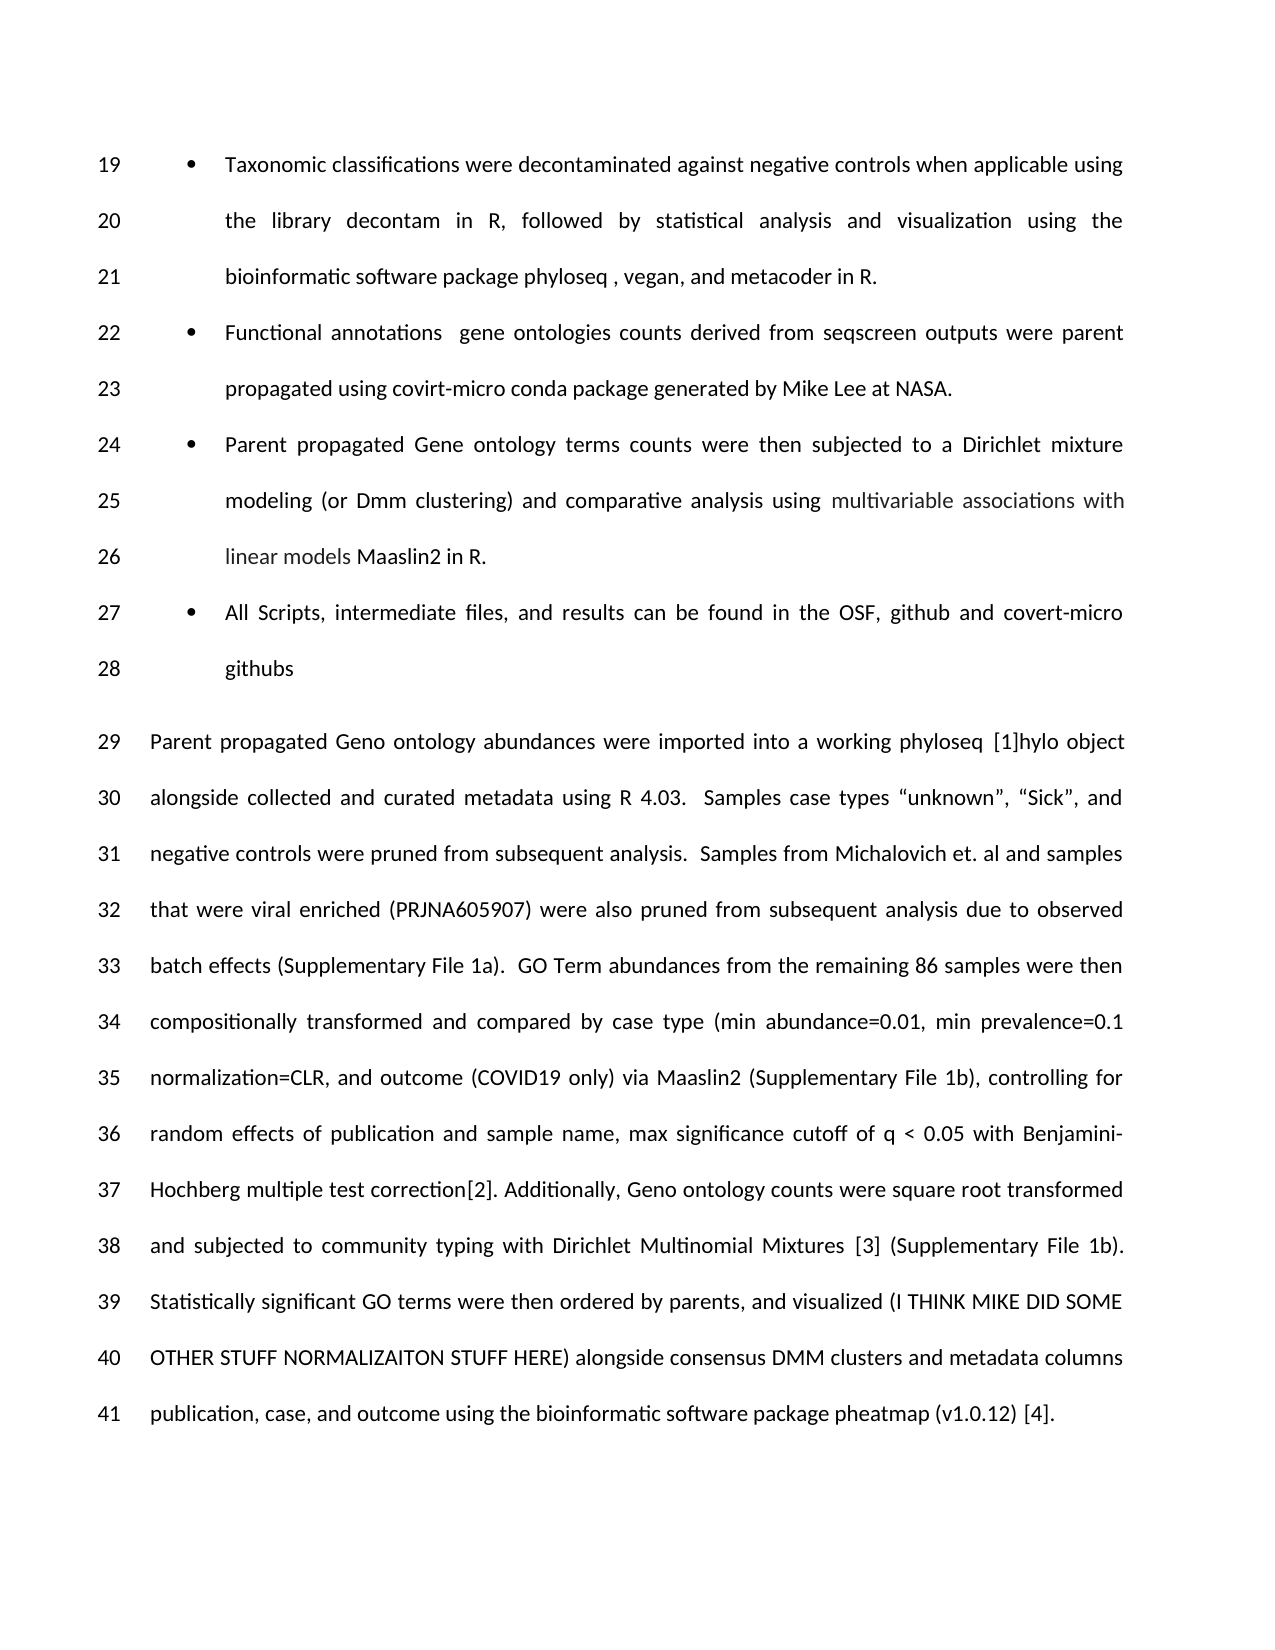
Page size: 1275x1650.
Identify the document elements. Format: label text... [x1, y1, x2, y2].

list Parent propagated Gene ontology terms counts were then subjected to a Dirichlet mixture modeling (or Dmm clustering) and comparative analysis using multivariable associations with linear models Maaslin2 in R. [187, 430, 1125, 570]
text Parent propagated Geno ontology abundances were imported into a working phyloseq [1]hylo object alongside collected and curated metadata using R 4.03. Samples case types “unknown”, “Sick”, and negative controls were pruned from subsequent analysis. Samples from Michalovich et. al and samples that were viral enriched (PRJNA605907) were also pruned from subsequent analysis due to observed batch effects (Supplementary File 1a). GO Term abundances from the remaining 86 samples were then compositionally transformed and compared by case type (min abundance=0.01, min prevalence=0.1 normalization=CLR, and outcome (COVID19 only) via Maaslin2 (Supplementary File 1b), controlling for random effects of publication and sample name, max significance cutoff of q < 0.05 with Benjamini-Hochberg multiple test correction[2]. Additionally, Geno ontology counts were square root transformed and subjected to community typing with Dirichlet Multinomial Mixtures [3] (Supplementary File 1b). Statistically significant GO terms were then ordered by parents, and visualized (I THINK MIKE DID SOME OTHER STUFF NORMALIZAITON STUFF HERE) alongside consensus DMM clusters and metadata columns publication, case, and outcome using the bioinformatic software package pheatmap (v1.0.12) [4]. [150, 727, 1125, 1428]
list All Scripts, intermediate files, and results can be found in the OSF, github and covert-micro githubs [187, 598, 1125, 682]
list Functional annotations gene ontologies counts derived from seqscreen outputs were parent propagated using covirt-micro conda package generated by Mike Lee at NASA. [187, 318, 1125, 402]
list Taxonomic classifications were decontaminated against negative controls when applicable using the library decontam in R, followed by statistical analysis and visualization using the bioinformatic software package phyloseq , vegan, and metacoder in R. [187, 150, 1125, 290]
